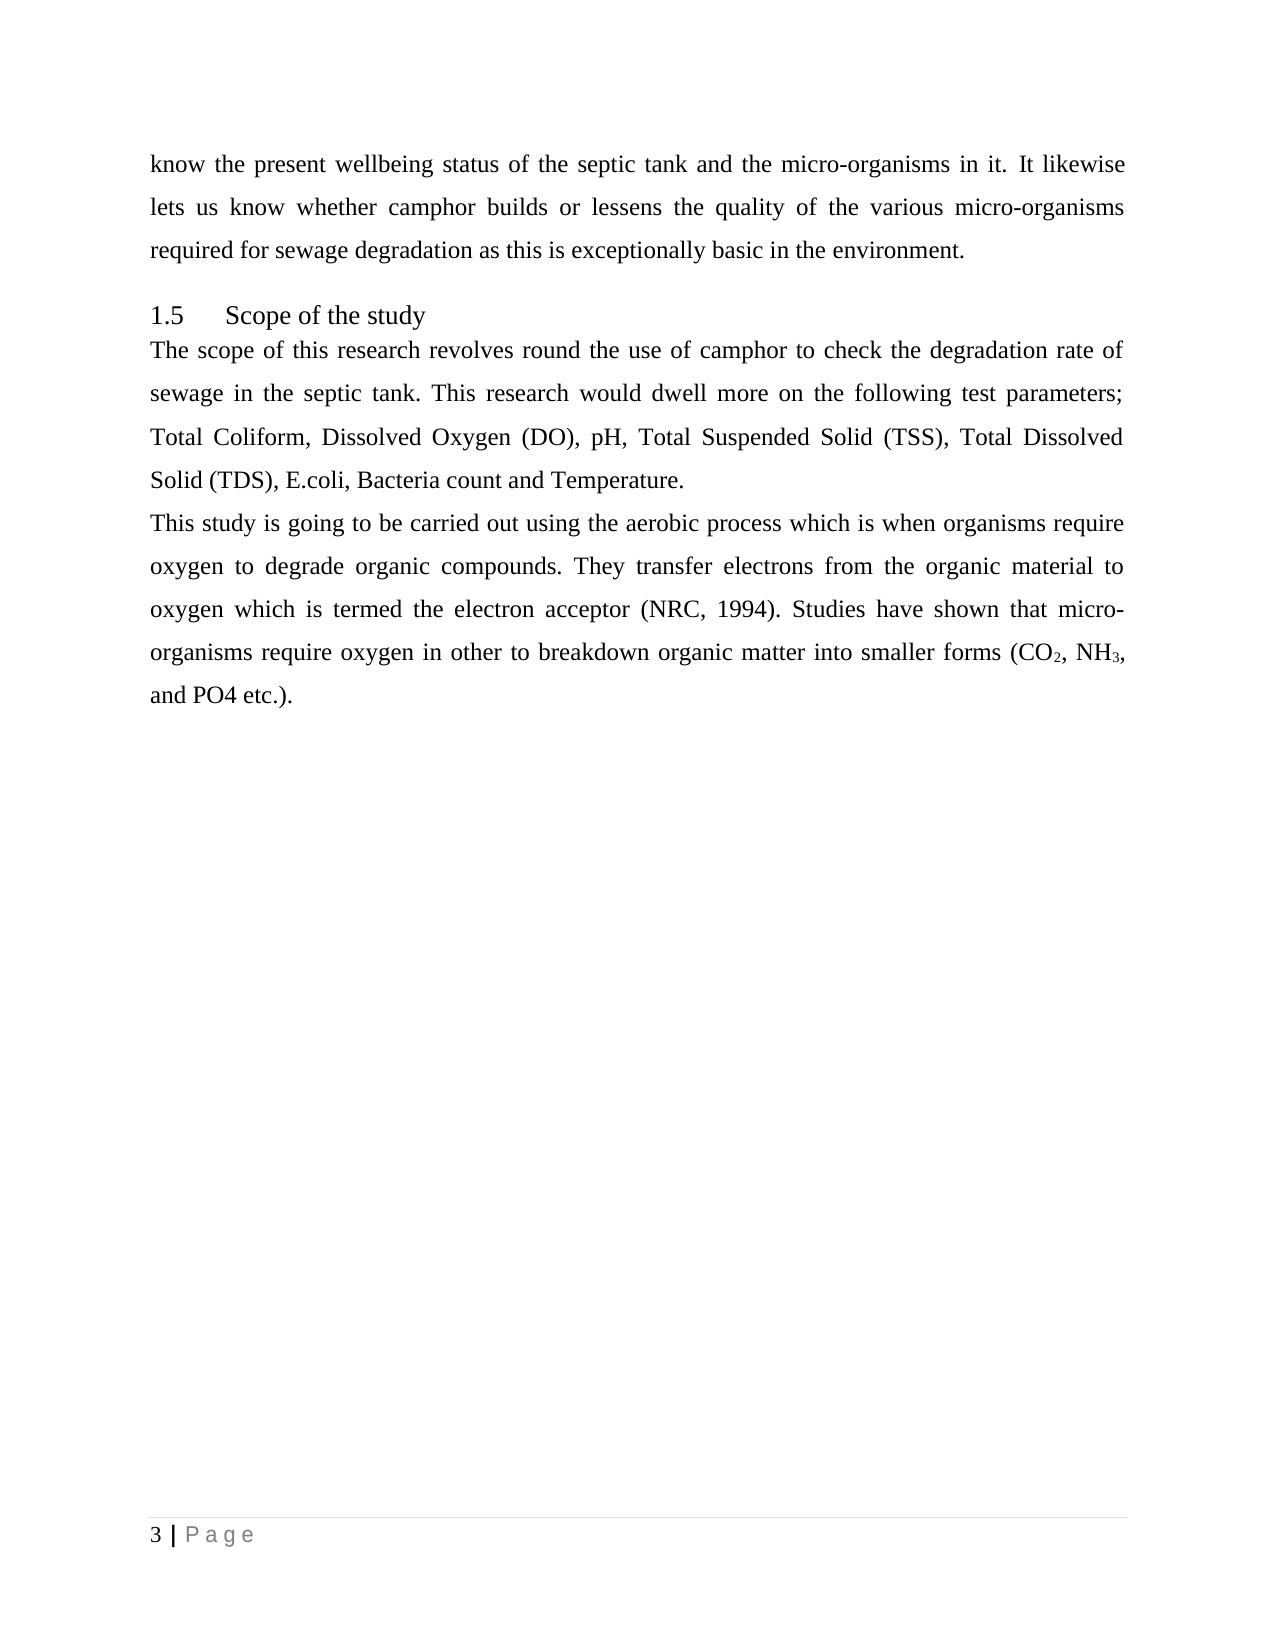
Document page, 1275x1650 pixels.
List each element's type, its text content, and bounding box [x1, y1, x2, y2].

text This study is going to be carried out using the aerobic process which is when organisms require oxygen to degrade organic compounds. They transfer electrons from the organic material to oxygen which is termed the electron acceptor (NRC, 1994). Studies have shown that micro- organisms require oxygen in other to breakdown organic matter into smaller forms (CO2, NH3, and PO4 etc.). [150, 508, 1126, 709]
subtitle Scope of the study [150, 299, 1150, 331]
text know the present wellbeing status of the septic tank and the micro-organisms in it. It likewise lets us know whether camphor builds or lessens the quality of the various micro-organisms required for sewage degradation as this is exceptionally basic in the environment. [150, 149, 1125, 264]
text The scope of this research revolves round the use of camphor to check the degradation rate of sewage in the septic tank. This research would dwell more on the following test parameters; Total Coliform, Dissolved Oxygen (DO), pH, Total Suspended Solid (TSS), Total Dissolved Solid (TDS), E.coli, Bacteria count and Temperature. [150, 335, 1125, 493]
